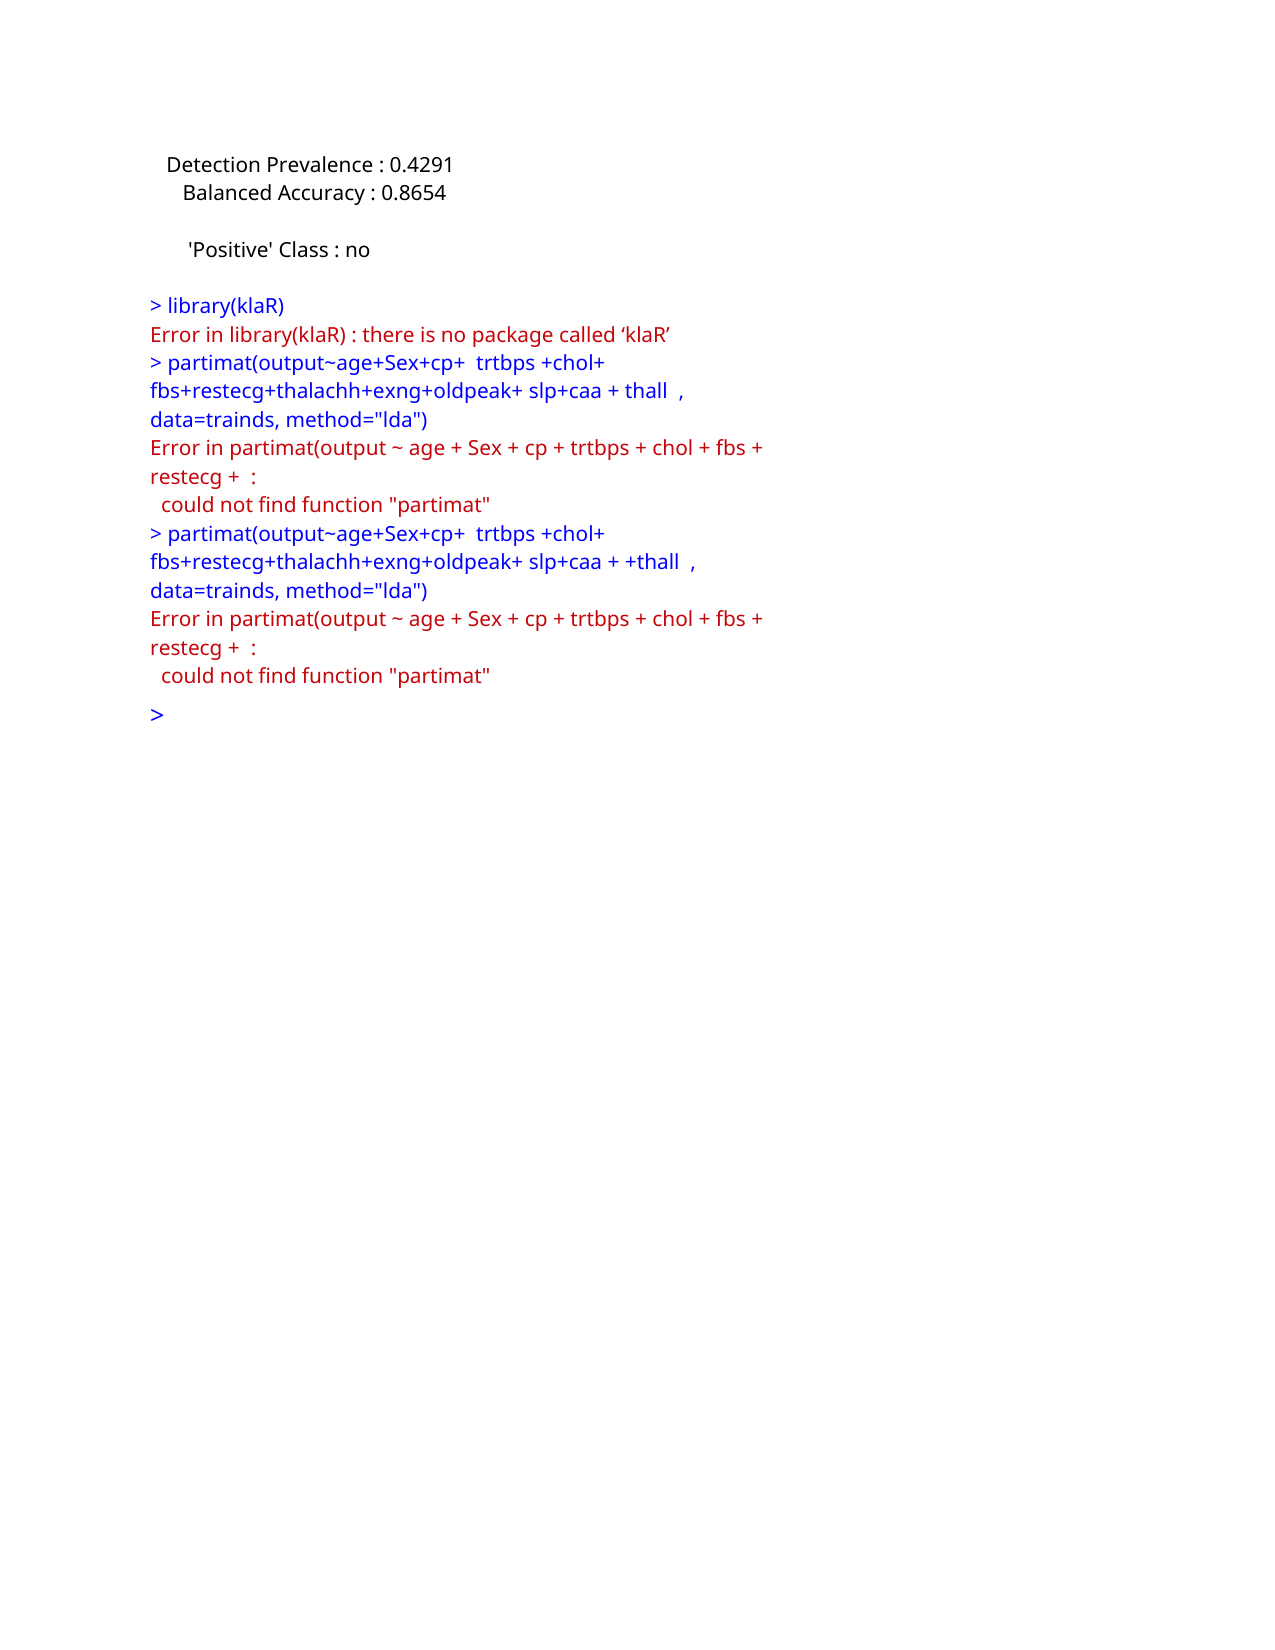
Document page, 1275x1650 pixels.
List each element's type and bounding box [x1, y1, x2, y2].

table_header [144, 150, 766, 697]
table_cell [144, 697, 766, 739]
